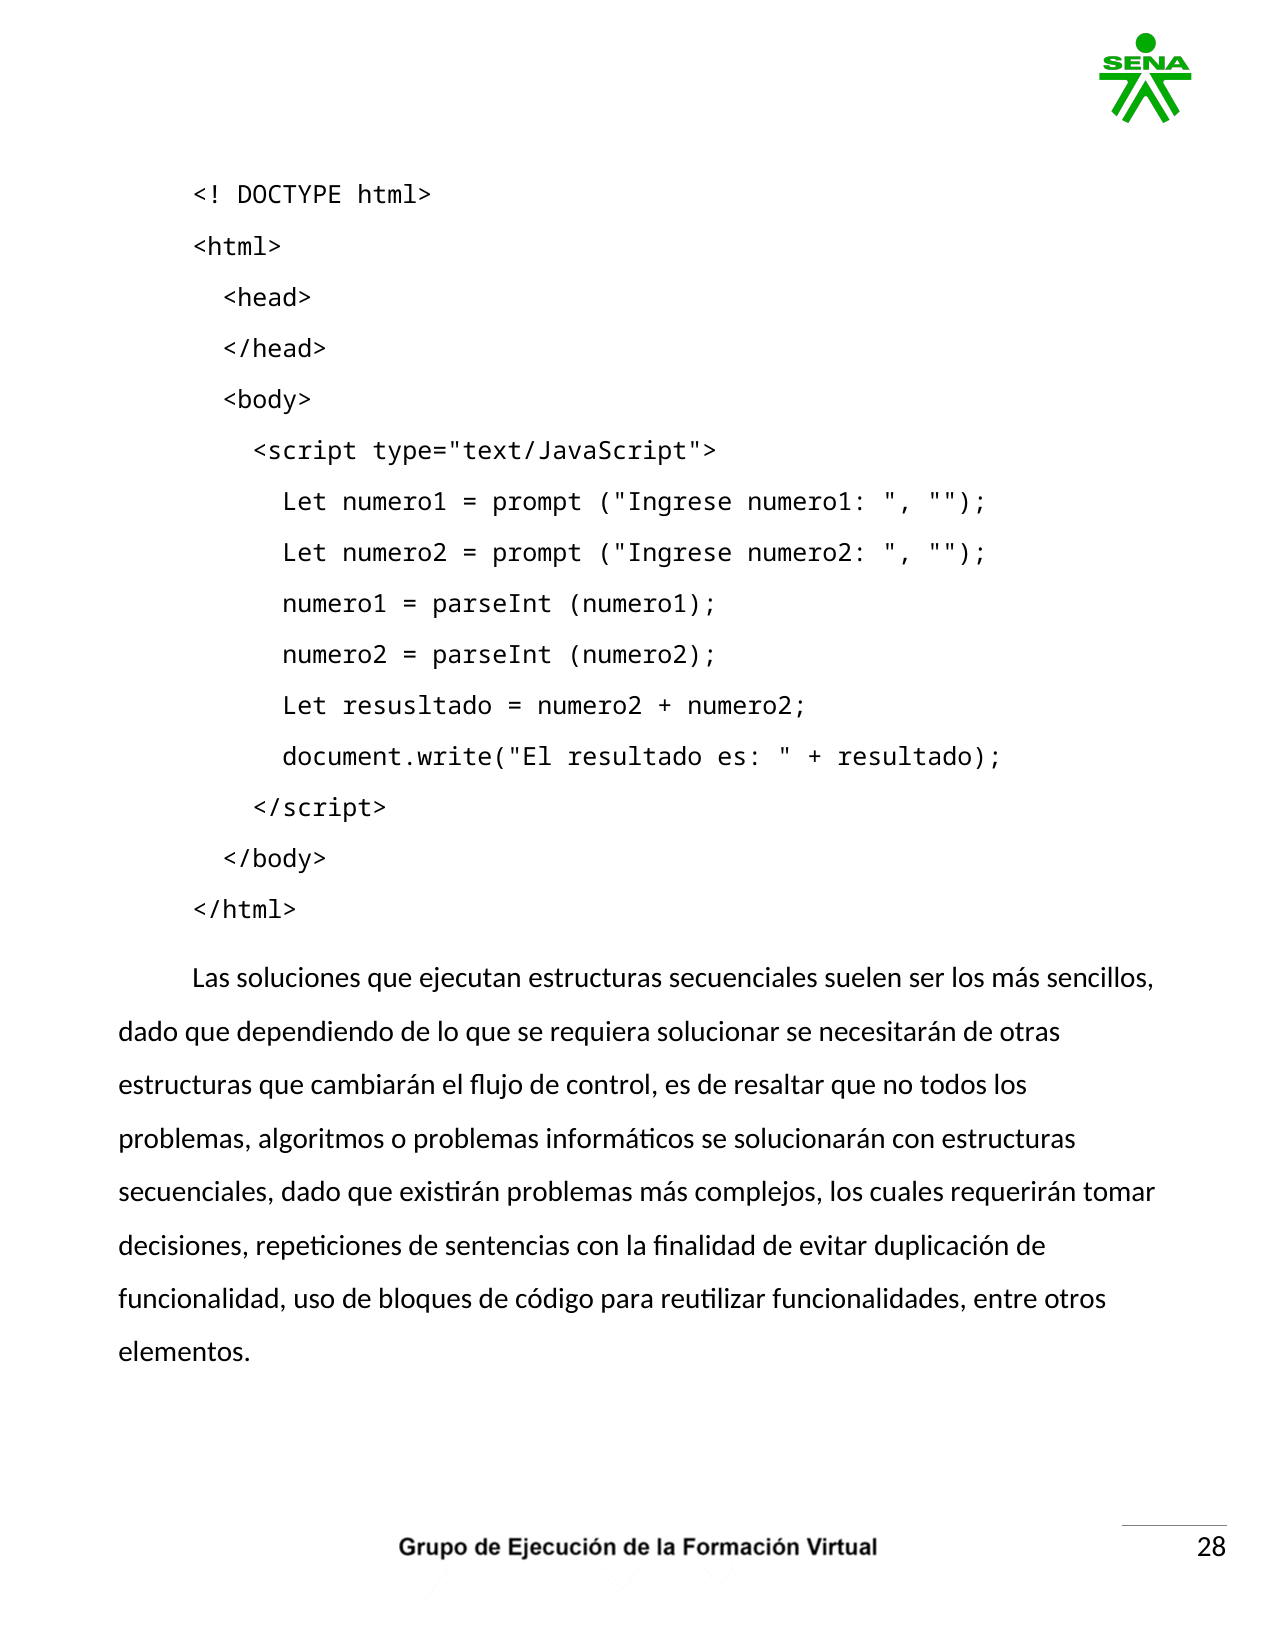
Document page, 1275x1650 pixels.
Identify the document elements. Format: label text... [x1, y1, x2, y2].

text numero1 = parseInt (numero1); [118, 586, 1157, 619]
text Let numero2 = prompt ("Ingrese numero2: ", ""); [118, 534, 1157, 568]
text Let numero1 = prompt ("Ingrese numero1: ", ""); [118, 483, 1157, 517]
text Let resusltado = numero2 + numero2; [118, 688, 1157, 722]
text numero2 = parseInt (numero2); [118, 637, 1157, 671]
text <html> [118, 228, 1157, 262]
picture [0, 1486, 1275, 1598]
text <body> [118, 381, 1157, 415]
text <! DOCTYPE html> [118, 177, 1157, 211]
text <script type="text/JavaScript"> [118, 432, 1157, 466]
text </head> [118, 330, 1157, 364]
picture [1099, 33, 1192, 123]
text </script> [118, 790, 1157, 824]
text document.write("El resultado es: " + resultado); [118, 739, 1157, 773]
text </body> [118, 841, 1157, 875]
text </html> [118, 892, 1157, 926]
text <head> [118, 279, 1157, 313]
